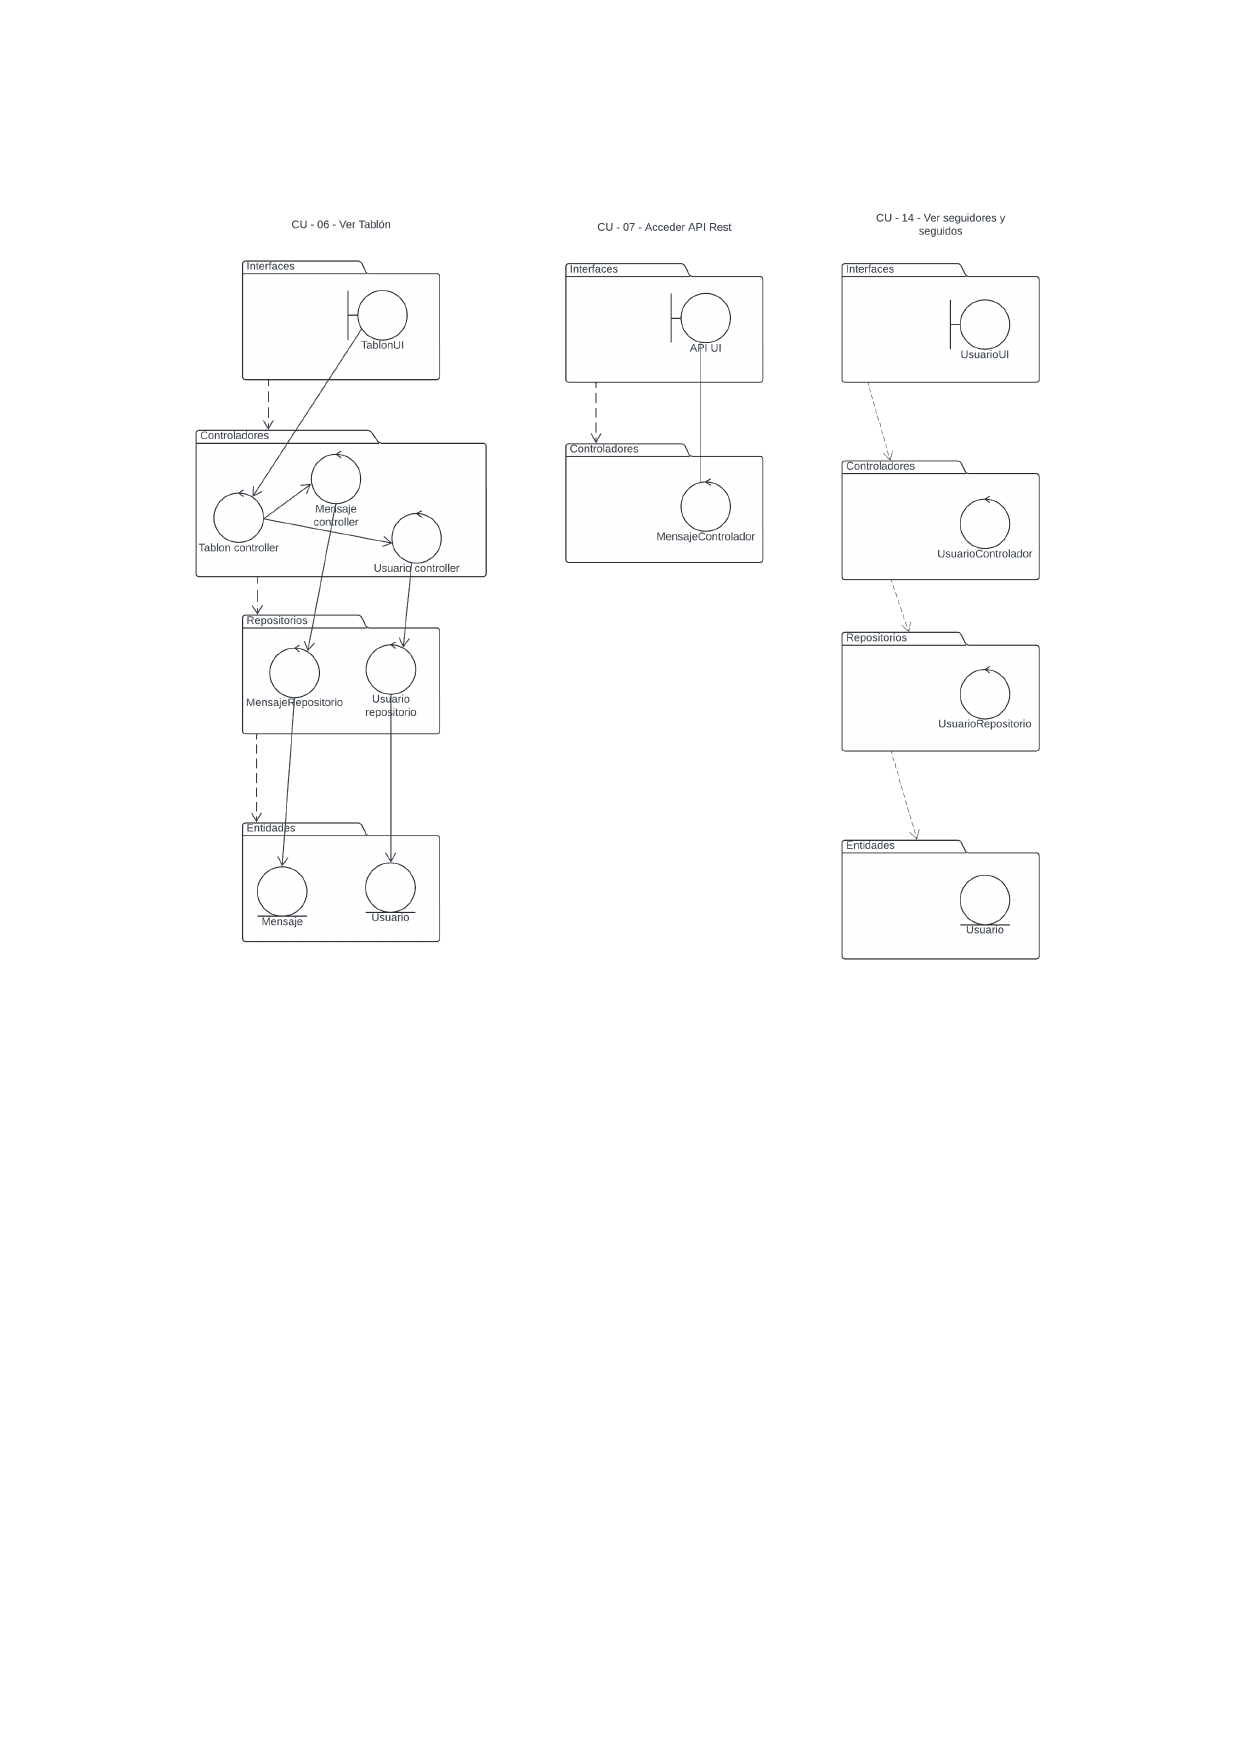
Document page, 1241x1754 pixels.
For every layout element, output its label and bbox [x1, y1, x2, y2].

picture [150, 150, 1091, 1000]
